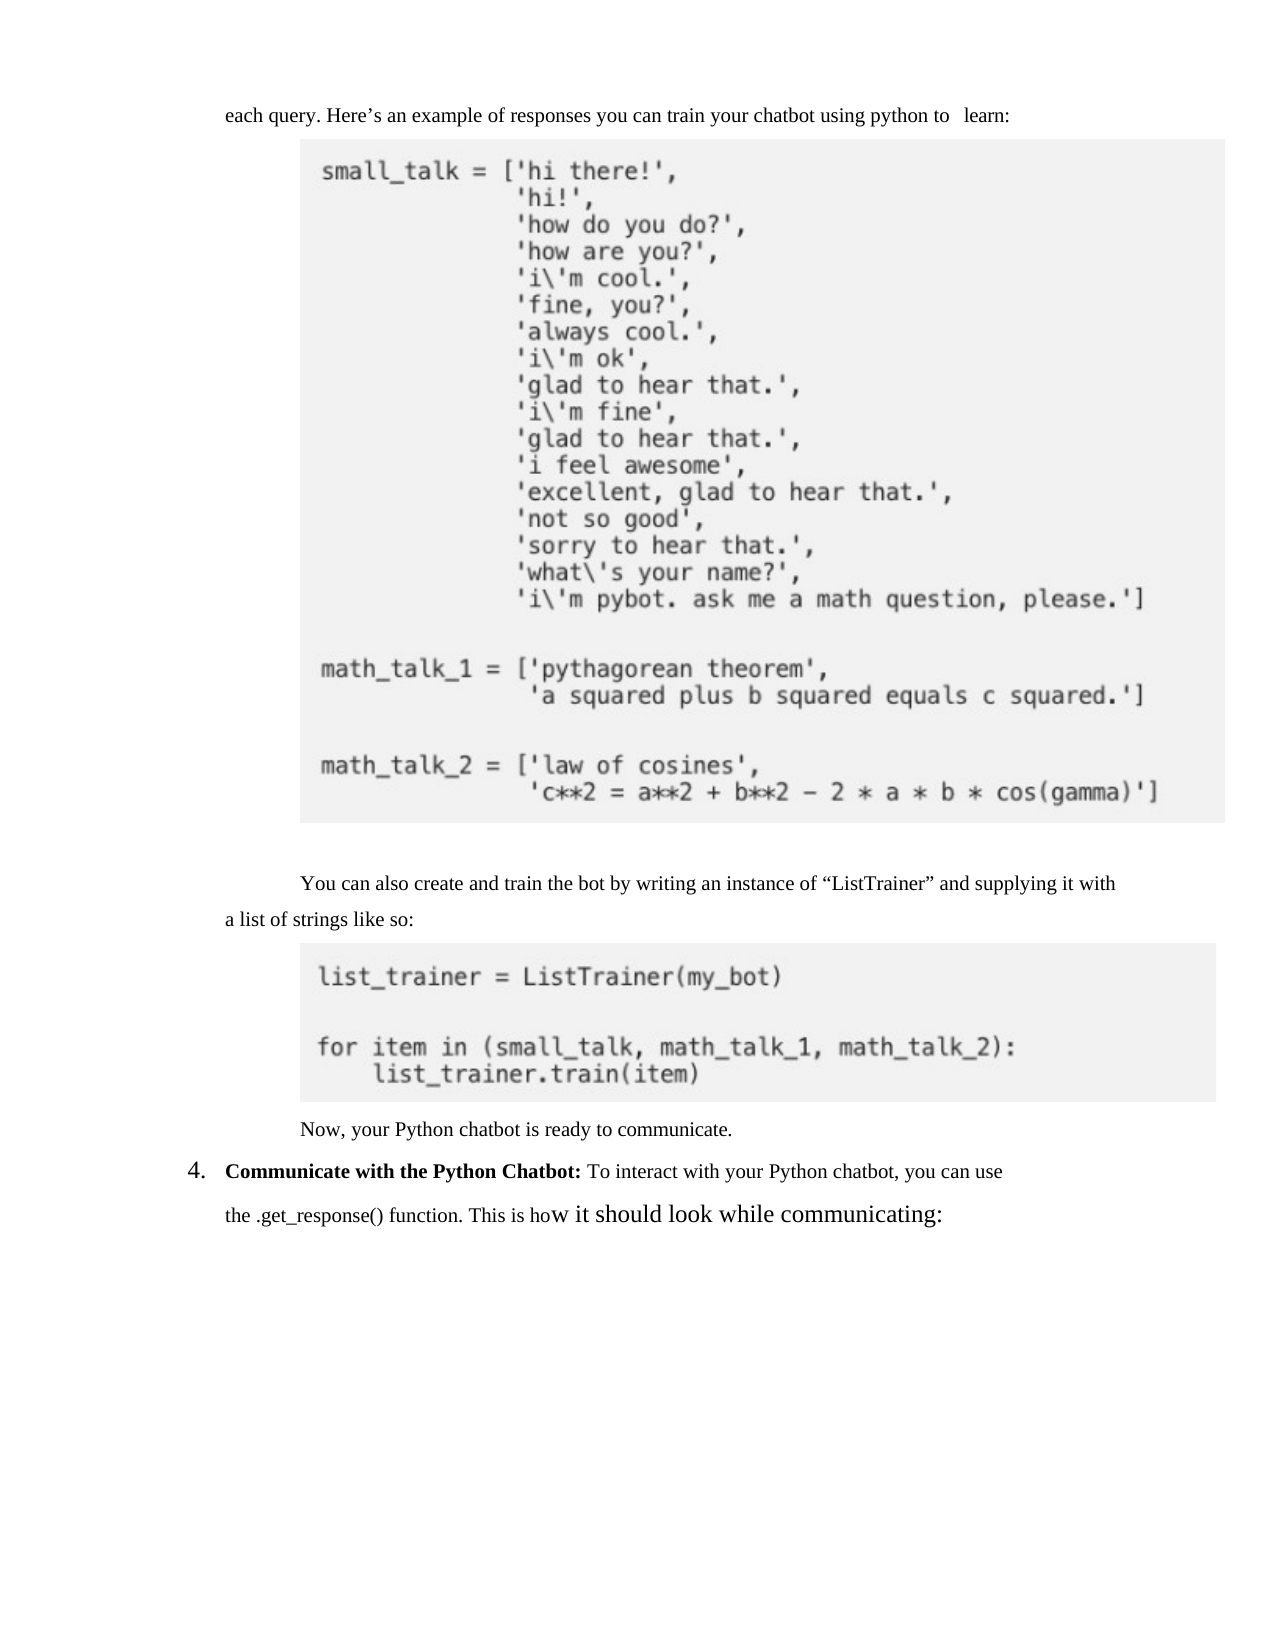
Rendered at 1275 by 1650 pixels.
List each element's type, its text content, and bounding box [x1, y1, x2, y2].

list Communicate with the Python Chatbot: To interact with your Python chatbot, you can use the .get_response() function. This is how it should look while communicating: [187, 1156, 1125, 1227]
text Now, your Python chatbot is ready to communicate. [300, 1117, 1235, 1141]
picture [300, 943, 1217, 1102]
picture [300, 139, 1225, 823]
text You can also create and train the bot by writing an instance of “ListTrainer” and supplying it with a list of strings like so: [225, 871, 1128, 931]
text each query. Here’s an example of responses you can train your chatbot using python to learn: [225, 103, 1128, 127]
